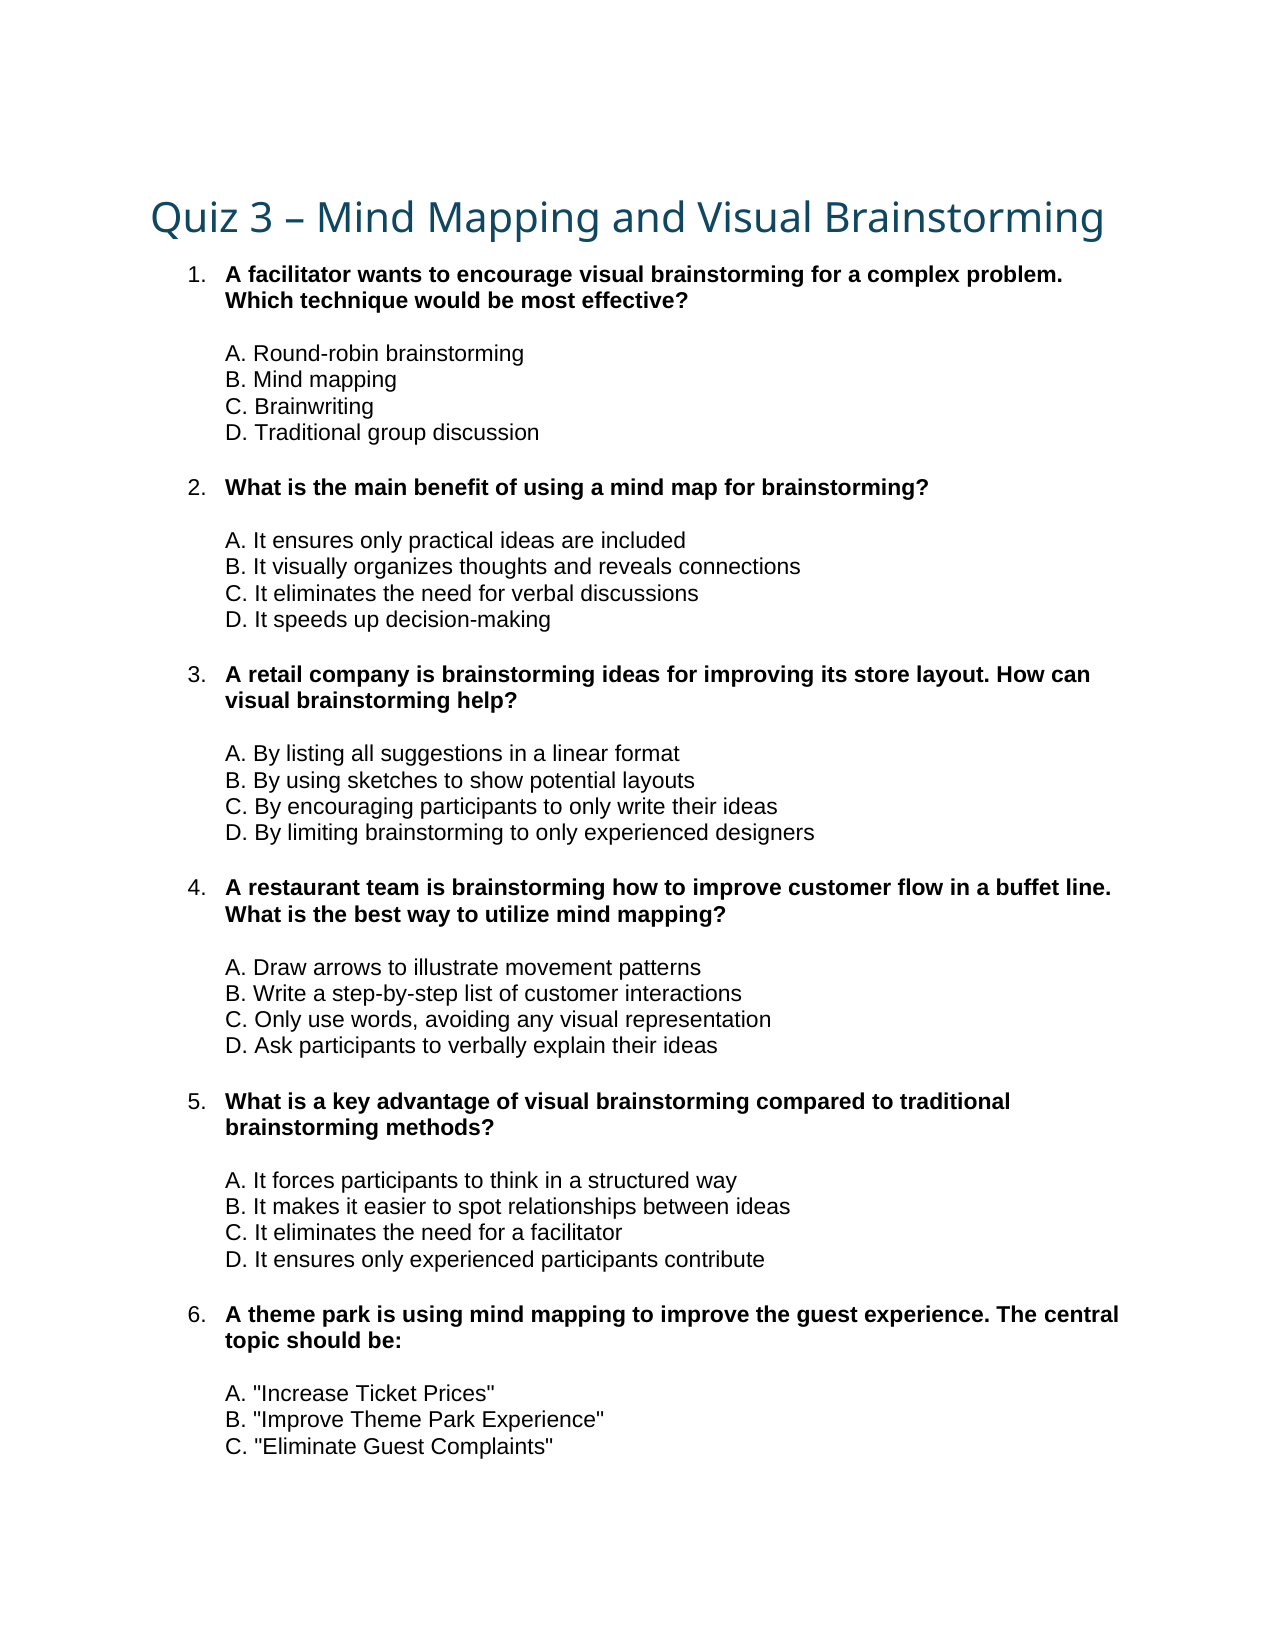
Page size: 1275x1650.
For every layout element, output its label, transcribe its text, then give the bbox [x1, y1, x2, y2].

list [187, 1301, 1125, 1459]
list A restaurant team is brainstorming how to improve customer flow in a buffet line. What is the best way to utilize mind mapping? A. Draw arrows to illustrate movement patterns B. Write a step-by-step list of customer interactions C. Only use words, avoiding any visual representation D. Ask participants to verbally explain their ideas [187, 874, 1125, 1088]
list A retail company is brainstorming ideas for improving its store layout. How can visual brainstorming help? A. By listing all suggestions in a linear format B. By using sketches to show potential layouts C. By encouraging participants to only write their ideas D. By limiting brainstorming to only experienced designers [187, 661, 1125, 874]
subtitle Quiz 3 – Mind Mapping and Visual Brainstorming [150, 187, 1125, 244]
list A facilitator wants to encourage visual brainstorming for a complex problem. Which technique would be most effective? A. Round-robin brainstorming B. Mind mapping C. Brainwriting D. Traditional group discussion [187, 261, 1125, 474]
list What is a key advantage of visual brainstorming compared to traditional brainstorming methods? A. It forces participants to think in a structured way B. It makes it easier to spot relationships between ideas C. It eliminates the need for a facilitator D. It ensures only experienced participants contribute [187, 1088, 1125, 1301]
list What is the main benefit of using a mind map for brainstorming? A. It ensures only practical ideas are included B. It visually organizes thoughts and reveals connections C. It eliminates the need for verbal discussions D. It speeds up decision-making [187, 474, 1125, 661]
